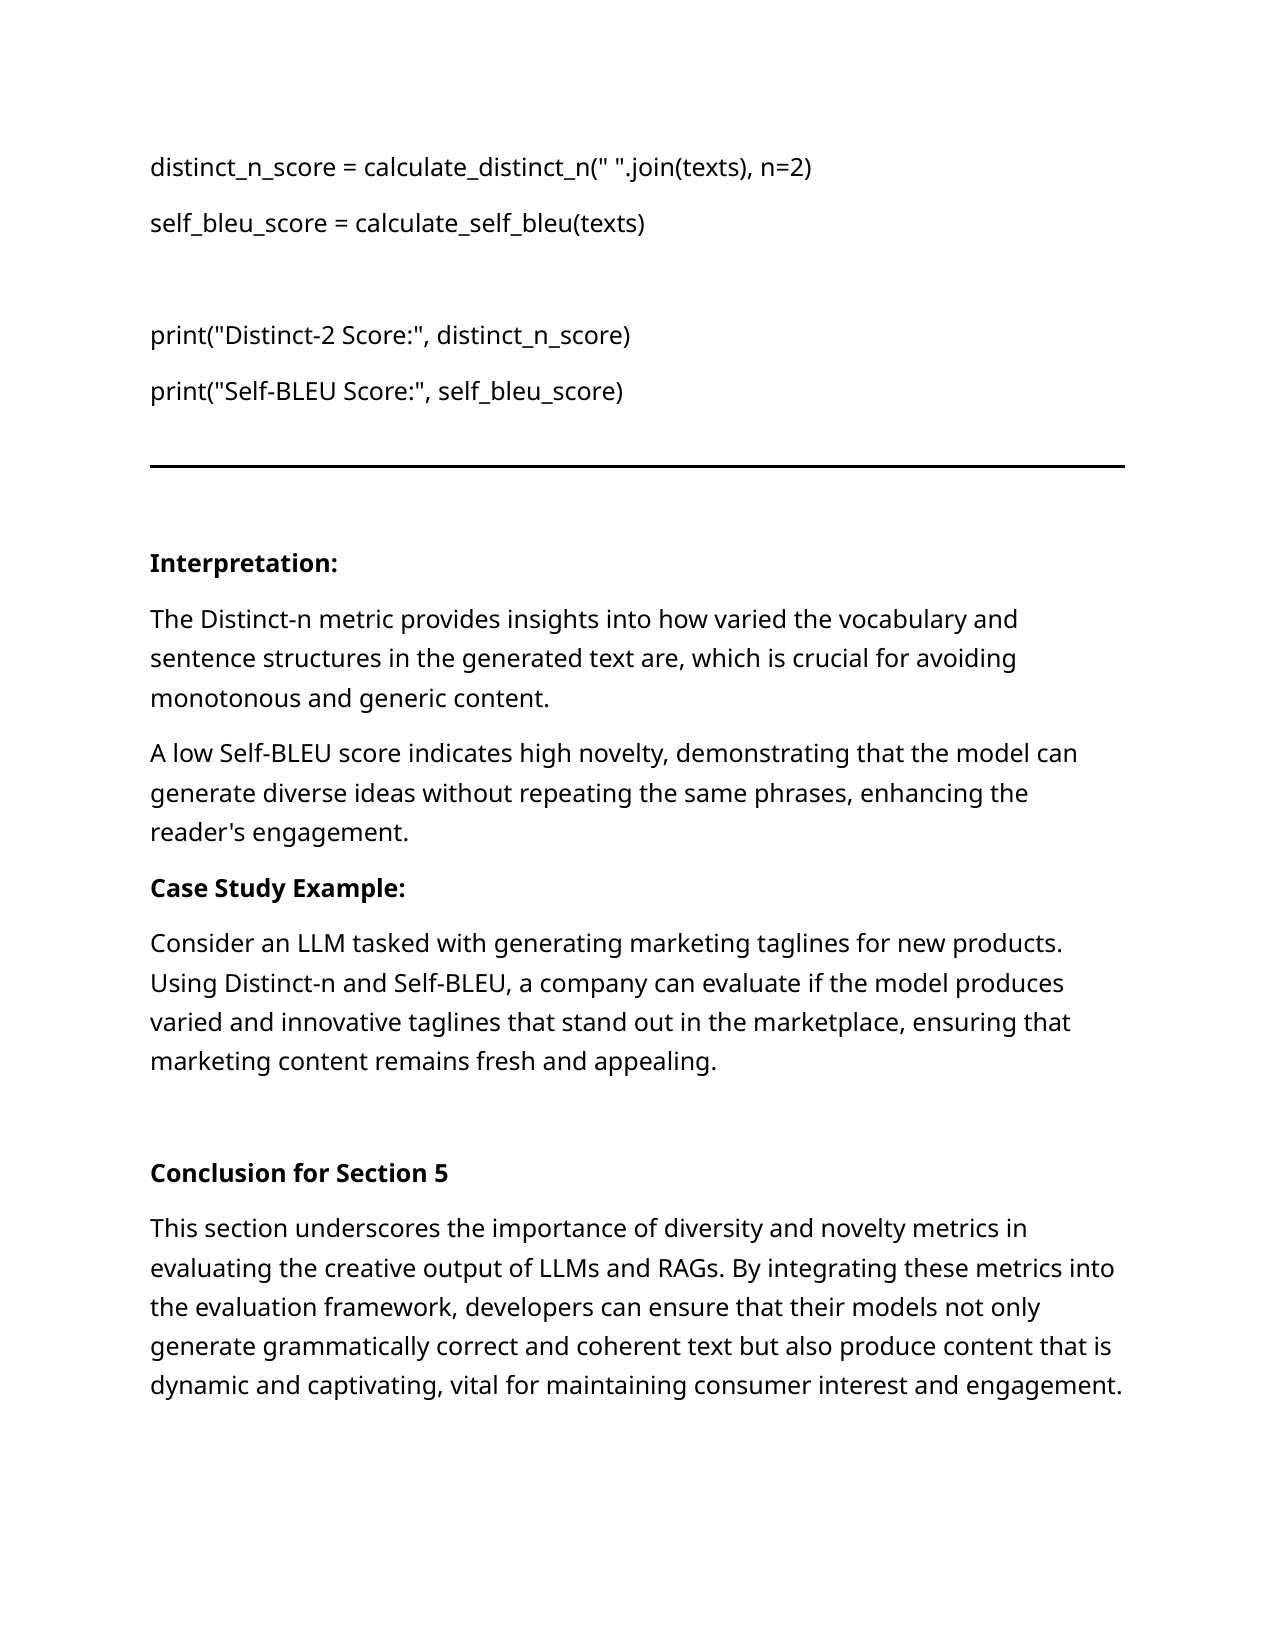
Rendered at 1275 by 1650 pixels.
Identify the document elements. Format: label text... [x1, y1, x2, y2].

text Consider an LLM tasked with generating marketing taglines for new products. Using Distinct-n and Self-BLEU, a company can evaluate if the model produces varied and innovative taglines that stand out in the marketplace, ensuring that marketing content remains fresh and appealing. [150, 926, 1125, 1078]
text This section underscores the importance of diversity and novelty metrics in evaluating the creative output of LLMs and RAGs. By integrating these metrics into the evaluation framework, developers can ensure that their models not only generate grammatically correct and coherent text but also produce content that is dynamic and captivating, vital for maintaining consumer interest and engagement. [150, 1211, 1125, 1402]
text Interpretation: [150, 546, 1125, 580]
text print("Self-BLEU Score:", self_bleu_score) [150, 373, 1125, 407]
text Case Study Example: [150, 870, 1125, 904]
text The Distinct-n metric provides insights into how varied the vocabulary and sentence structures in the generated text are, which is crucial for avoiding monotonous and generic content. [150, 602, 1125, 714]
text self_bleu_score = calculate_self_bleu(texts) [150, 206, 1125, 240]
text Conclusion for Section 5 [150, 1155, 1125, 1189]
text print("Distinct-2 Score:", distinct_n_score) [150, 317, 1125, 352]
text distinct_n_score = calculate_distinct_n(" ".join(texts), n=2) [150, 150, 1125, 184]
text A low Self-BLEU score indicates high novelty, demonstrating that the model can generate diverse ideas without repeating the same phrases, enhancing the reader's engagement. [150, 736, 1125, 848]
